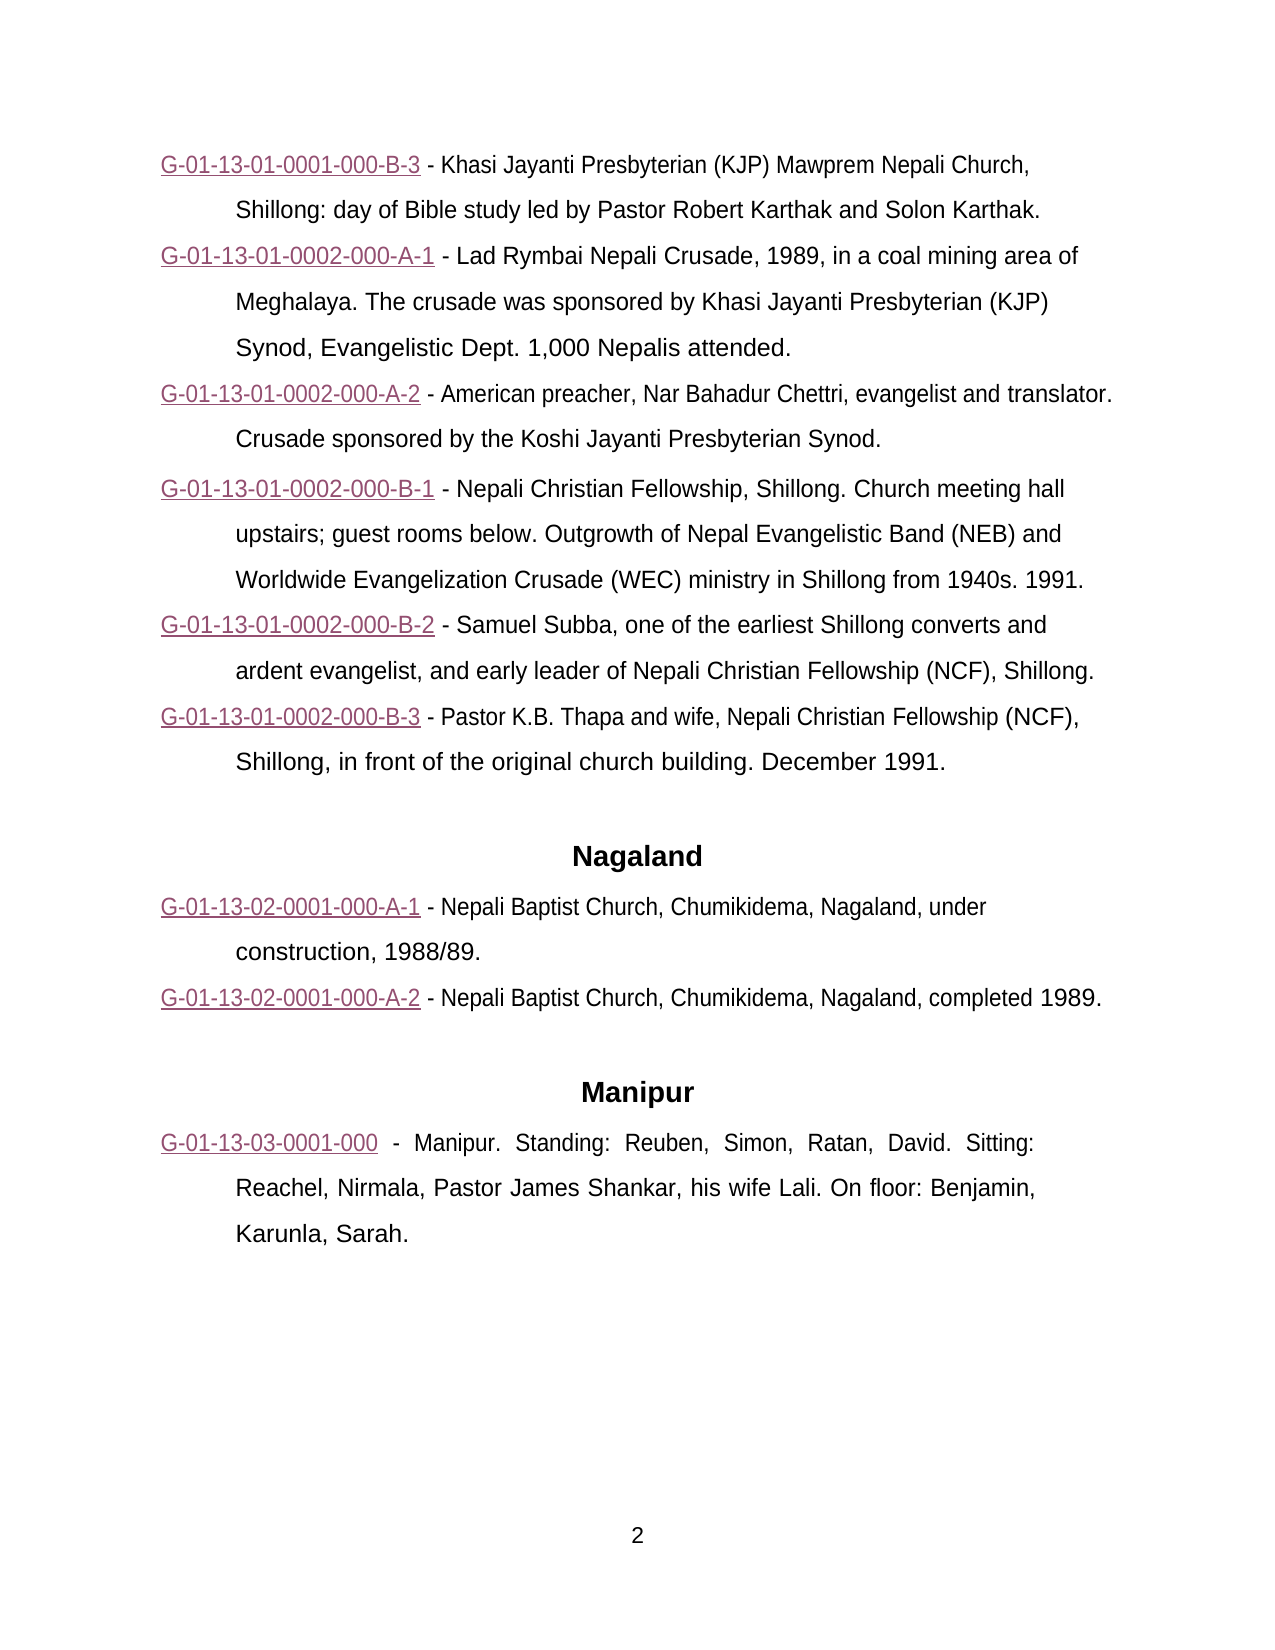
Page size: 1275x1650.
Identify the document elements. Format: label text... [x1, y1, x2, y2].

text G-01-13-01-0002-000-A-2 - American preacher, Nar Bahadur Chettri, evangelist and translator. Crusade sponsored by the Koshi Jayanti Presbyterian Synod. [160, 379, 1125, 453]
text G-01-13-02-0001-000-A-1 - Nepali Baptist Church, Chumikidema, Nagaland, under construction, 1988/89. [160, 891, 1125, 966]
text G-01-13-01-0002-000-B-1 - Nepali Christian Fellowship, Shillong. Church meeting hall upstairs; guest rooms below. Outgrowth of Nepal Evangelistic Band (NEB) and Worldwide Evangelization Crusade (WEC) ministry in Shillong from 1940s. 1991. [160, 474, 1103, 594]
text G-01-13-03-0001-000 - Manipur. Standing: Reuben, Simon, Ratan, David. Sitting: Reachel, Nirmala, Pastor James Shankar, his wife Lali. On floor: Benjamin, Karunla, Sarah. [160, 1128, 1036, 1247]
text G-01-13-01-0002-000-B-2 - Samuel Subba, one of the earliest Shillong converts and ardent evangelist, and early leader of Nepali Christian Fellowship (NCF), Shillong. [160, 610, 1112, 684]
text G-01-13-01-0002-000-A-1 - Lad Rymbai Nepali Crusade, 1989, in a coal mining area of Meghalaya. The crusade was sponsored by Khasi Jayanti Presbyterian (KJP) Synod, Evangelistic Dept. 1,000 Nepalis attended. [160, 241, 1084, 362]
subtitle Nagaland [150, 838, 1125, 872]
text G-01-13-01-0002-000-B-3 - Pastor K.B. Thapa and wife, Nepali Christian Fellowship (NCF), Shillong, in front of the original church building. December 1991. [160, 702, 1107, 776]
text G-01-13-02-0001-000-A-2 - Nepali Baptist Church, Chumikidema, Nagaland, completed 1989. [160, 983, 1125, 1012]
subtitle Manipur [150, 1075, 1125, 1108]
text G-01-13-01-0001-000-B-3 - Khasi Jayanti Presbyterian (KJP) Mawprem Nepali Church, Shillong: day of Bible study led by Pastor Robert Karthak and Solon Karthak. [160, 150, 1125, 224]
